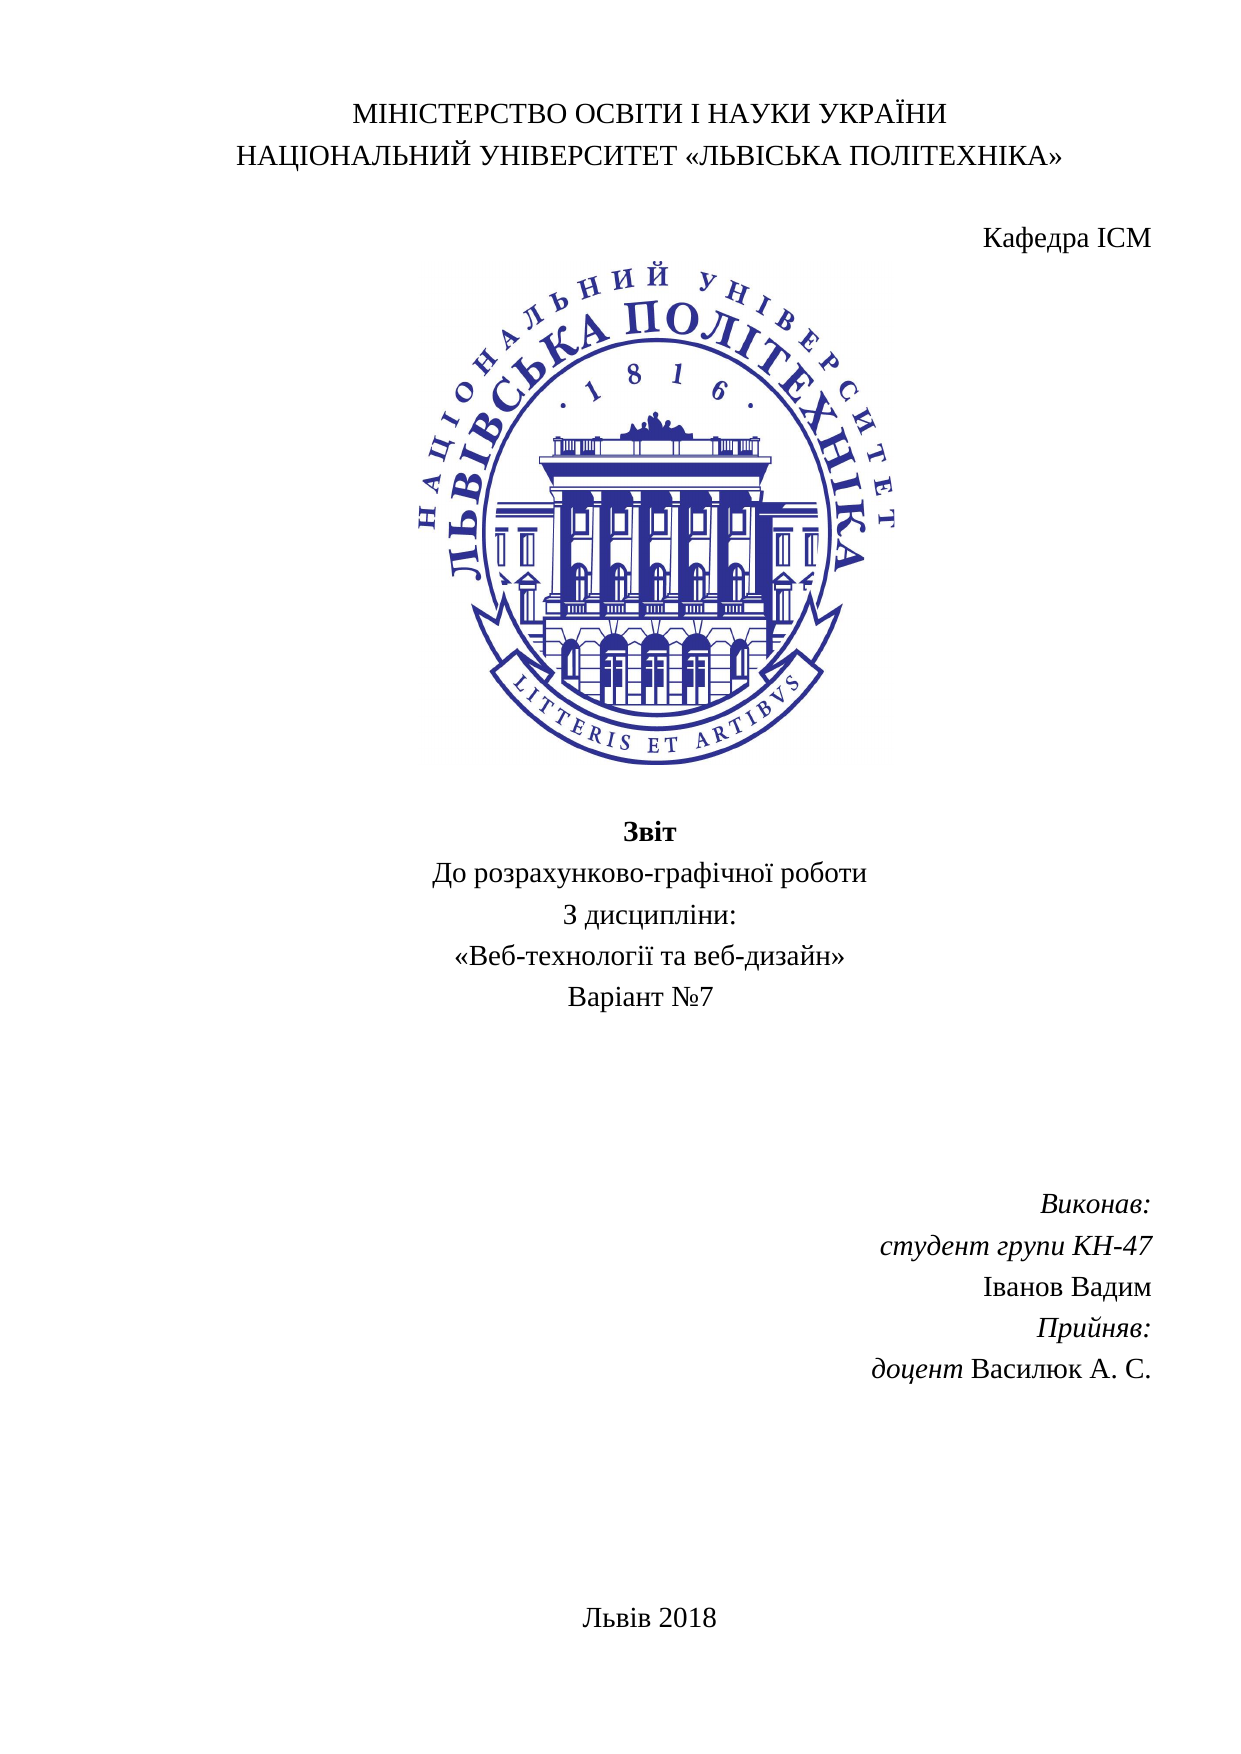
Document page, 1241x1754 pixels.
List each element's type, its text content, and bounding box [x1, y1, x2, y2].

text Кафедра ІСМ [148, 220, 1152, 254]
text Іванов Вадим [148, 1269, 1152, 1302]
text МІНІСТЕРСТВО ОСВІТИ І НАУКИ УКРАЇНИ [148, 96, 1152, 130]
text Виконав: [148, 1186, 1152, 1220]
text Звіт [148, 814, 1152, 848]
text НАЦІОНАЛЬНИЙ УНІВЕРСИТЕТ «ЛЬВІСЬКА ПОЛІТЕХНІКА» [148, 138, 1152, 171]
text З дисципліни: [148, 897, 1152, 930]
text До розрахунково-графічної роботи [148, 855, 1152, 889]
text Прийняв: [148, 1310, 1152, 1344]
text Львів 2018 [148, 1600, 1152, 1633]
text доцент Василюк А. С. [148, 1352, 1152, 1385]
text студент групи КН-47 [148, 1228, 1152, 1261]
text Варіант №7 [516, 979, 1152, 1013]
picture [418, 261, 895, 765]
text «Веб-технології та веб-дизайн» [148, 938, 1152, 972]
